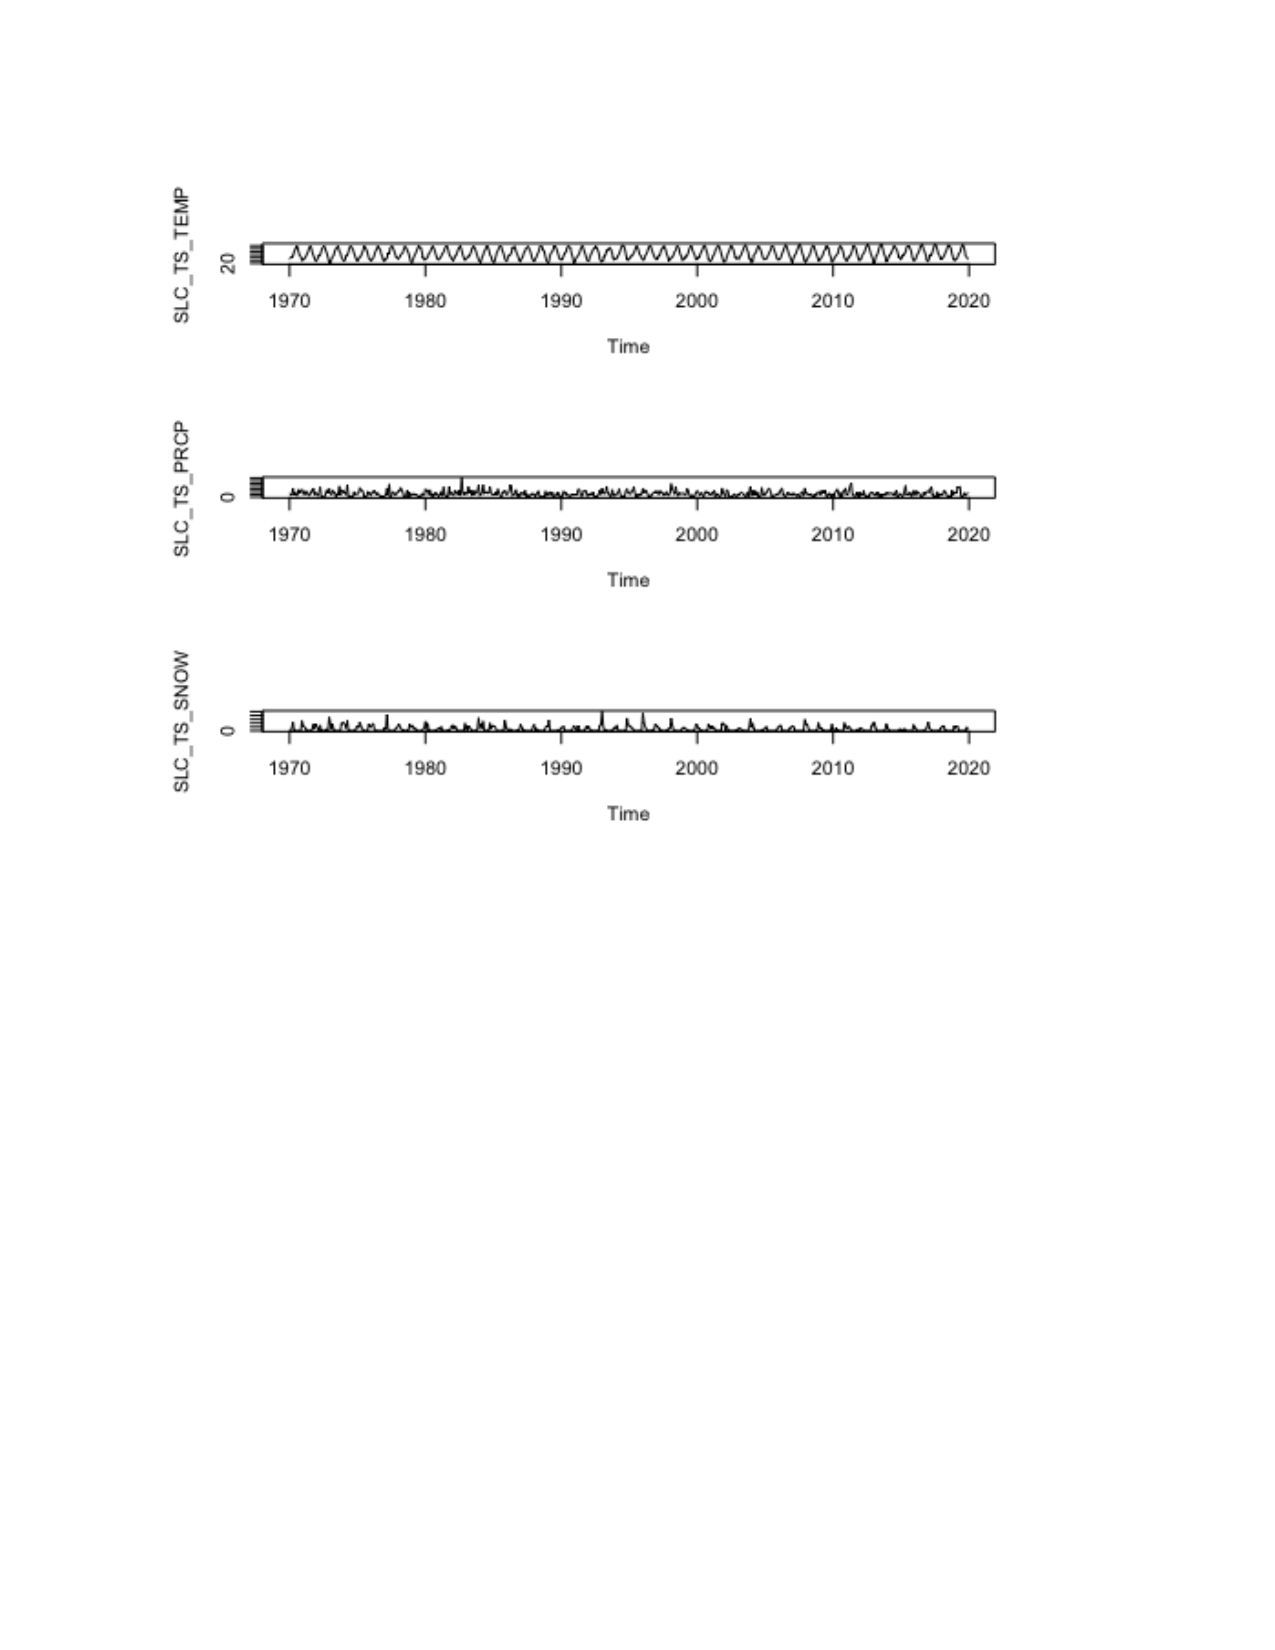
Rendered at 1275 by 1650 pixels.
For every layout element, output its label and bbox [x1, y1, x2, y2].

picture [168, 150, 1044, 850]
